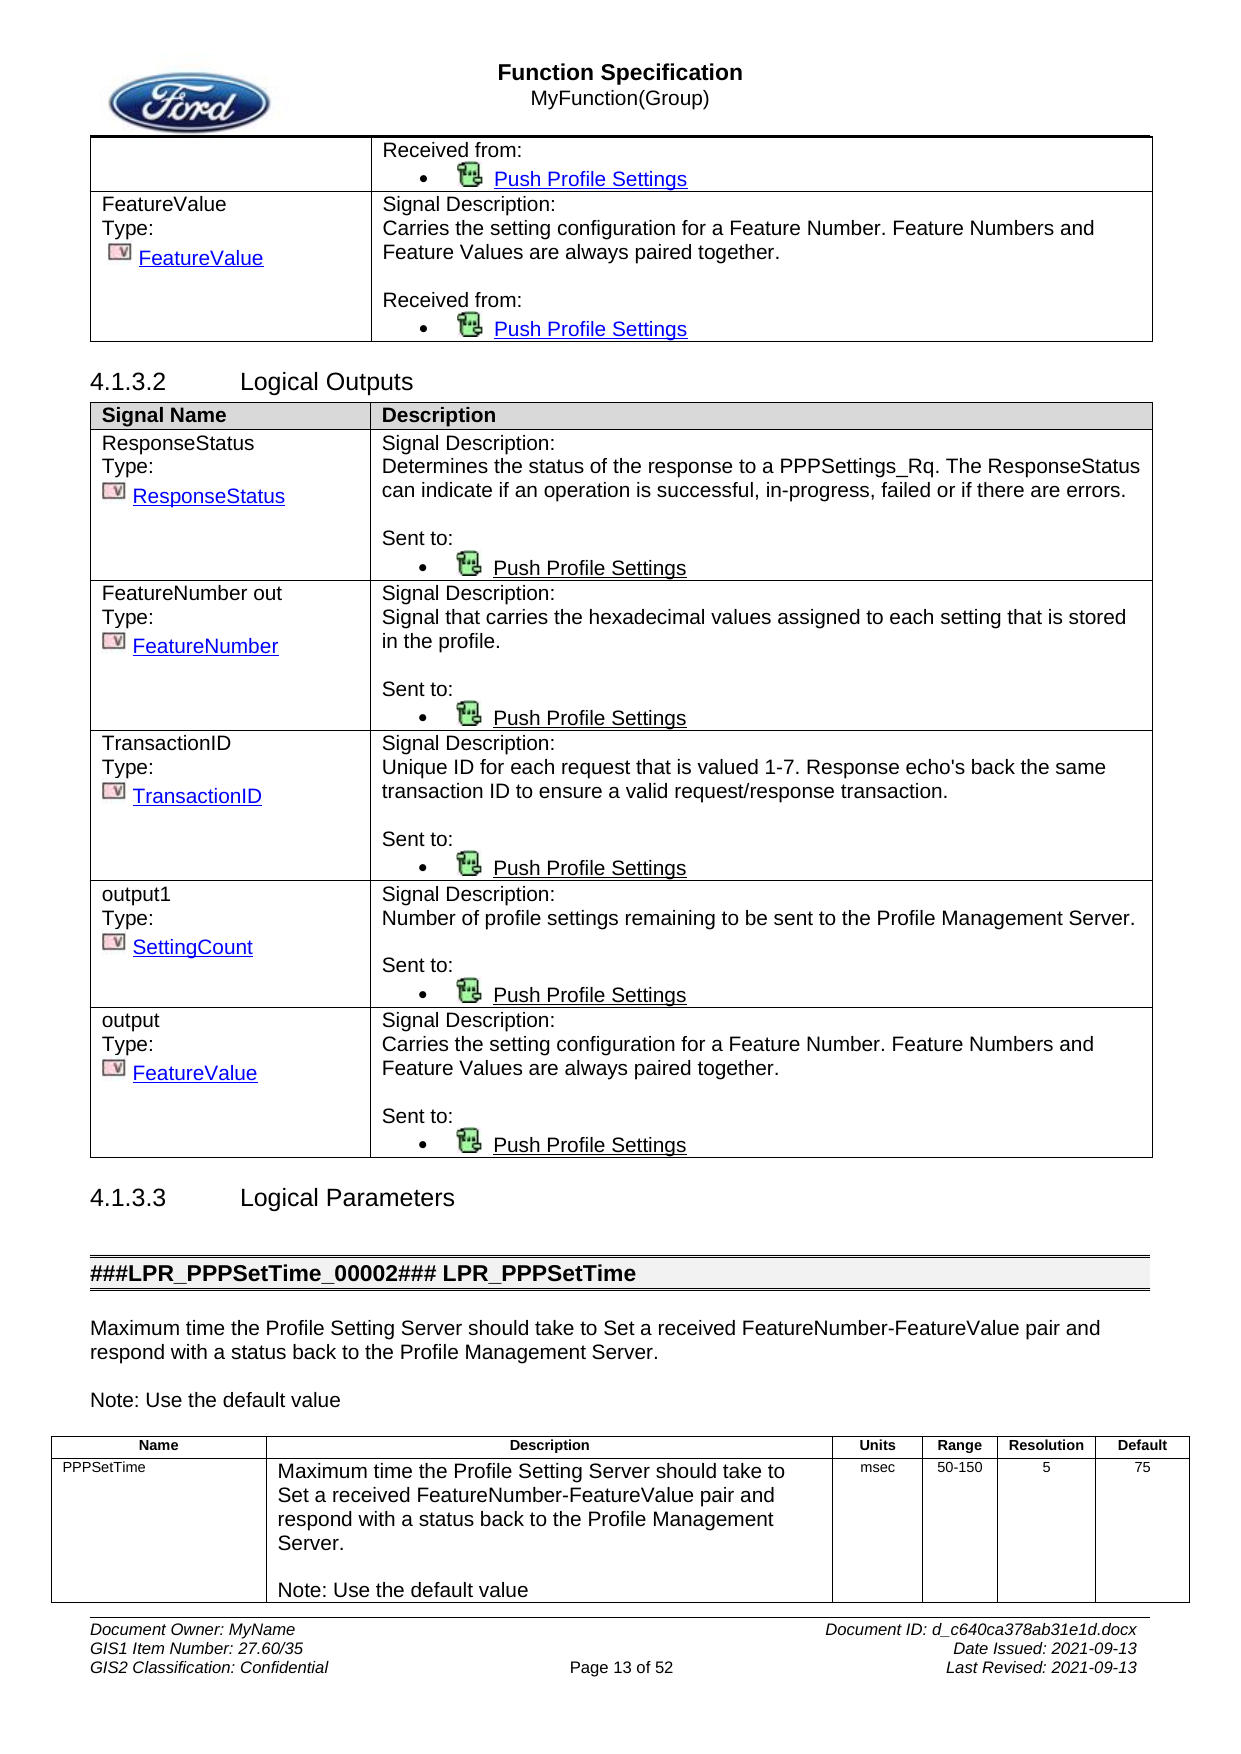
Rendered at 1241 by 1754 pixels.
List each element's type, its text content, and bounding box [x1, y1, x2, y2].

picture [456, 850, 482, 876]
picture [89, 53, 290, 136]
picture [101, 778, 127, 804]
text Maximum time the Profile Setting Server should take to Set a received FeatureNumber-FeatureValue pair and respond with a status back to the Profile Management Server. [90, 1316, 1150, 1364]
table_cell 75 [1096, 1459, 1189, 1602]
picture [101, 628, 127, 654]
picture [456, 1127, 482, 1153]
table_cell Signal Description: Carries the setting configuration for a Feature Number. Feature Numbers and Feature Values are always paired together. Sent to: Push Profile Settings [371, 1008, 1152, 1157]
table_cell FeatureValue Type: FeatureValue [91, 192, 371, 341]
subtitle Logical Parameters [90, 1183, 1150, 1212]
table_cell msec [833, 1459, 922, 1602]
table_cell FeatureNumber out Type: FeatureNumber [91, 581, 370, 730]
picture [101, 1055, 127, 1081]
subtitle Logical Outputs [90, 367, 1150, 396]
table_header Signal Name [91, 403, 370, 429]
table_cell TransactionID Type: TransactionID [91, 731, 370, 880]
table_cell 5 [998, 1459, 1095, 1602]
picture [101, 478, 127, 504]
picture [456, 977, 482, 1003]
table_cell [372, 138, 1152, 191]
table_cell output1 Type: SettingCount [91, 881, 370, 1007]
table_header Resolution [998, 1437, 1095, 1457]
table_cell 50-150 [923, 1459, 997, 1602]
table_cell Signal Description: Determines the status of the response to a PPPSettings_Rq. The ResponseStatus can indicate if an operation is successful, in-progress, failed or if there are errors. Sent to: Push Profile Settings [371, 430, 1152, 580]
picture [457, 311, 483, 337]
table_header Name [52, 1437, 266, 1457]
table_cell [267, 1459, 832, 1602]
picture [456, 550, 482, 576]
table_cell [91, 138, 371, 191]
picture [456, 700, 482, 726]
table_header Description [267, 1437, 832, 1457]
text ###LPR_PPPSetTime_00002### LPR_PPPSetTime [90, 1258, 1150, 1288]
picture [107, 240, 133, 265]
table_cell ResponseStatus Type: ResponseStatus [91, 430, 370, 580]
text Note: Use the default value [90, 1388, 1150, 1412]
table_header Units [833, 1437, 922, 1457]
table_cell PPPSetTime [52, 1459, 266, 1602]
table_cell Signal Description: Carries the setting configuration for a Feature Number. Feature Numbers and Feature Values are always paired together. Received from: Push Profile Settings [372, 192, 1152, 341]
table_cell Signal Description: Unique ID for each request that is valued 1-7. Response echo's back the same transaction ID to ensure a valid request/response transaction. Sent to: Push Profile Settings [371, 731, 1152, 880]
table_cell output Type: FeatureValue [91, 1008, 370, 1157]
table_header Default [1096, 1437, 1189, 1457]
table_header Description [371, 403, 1152, 429]
table_cell Signal Description: Number of profile settings remaining to be sent to the Profile Management Server. Sent to: Push Profile Settings [371, 881, 1152, 1007]
picture [457, 161, 483, 187]
picture [101, 929, 127, 955]
table_header Range [923, 1437, 997, 1457]
table_cell Signal Description: Signal that carries the hexadecimal values assigned to each setting that is stored in the profile. Sent to: Push Profile Settings [371, 581, 1152, 730]
